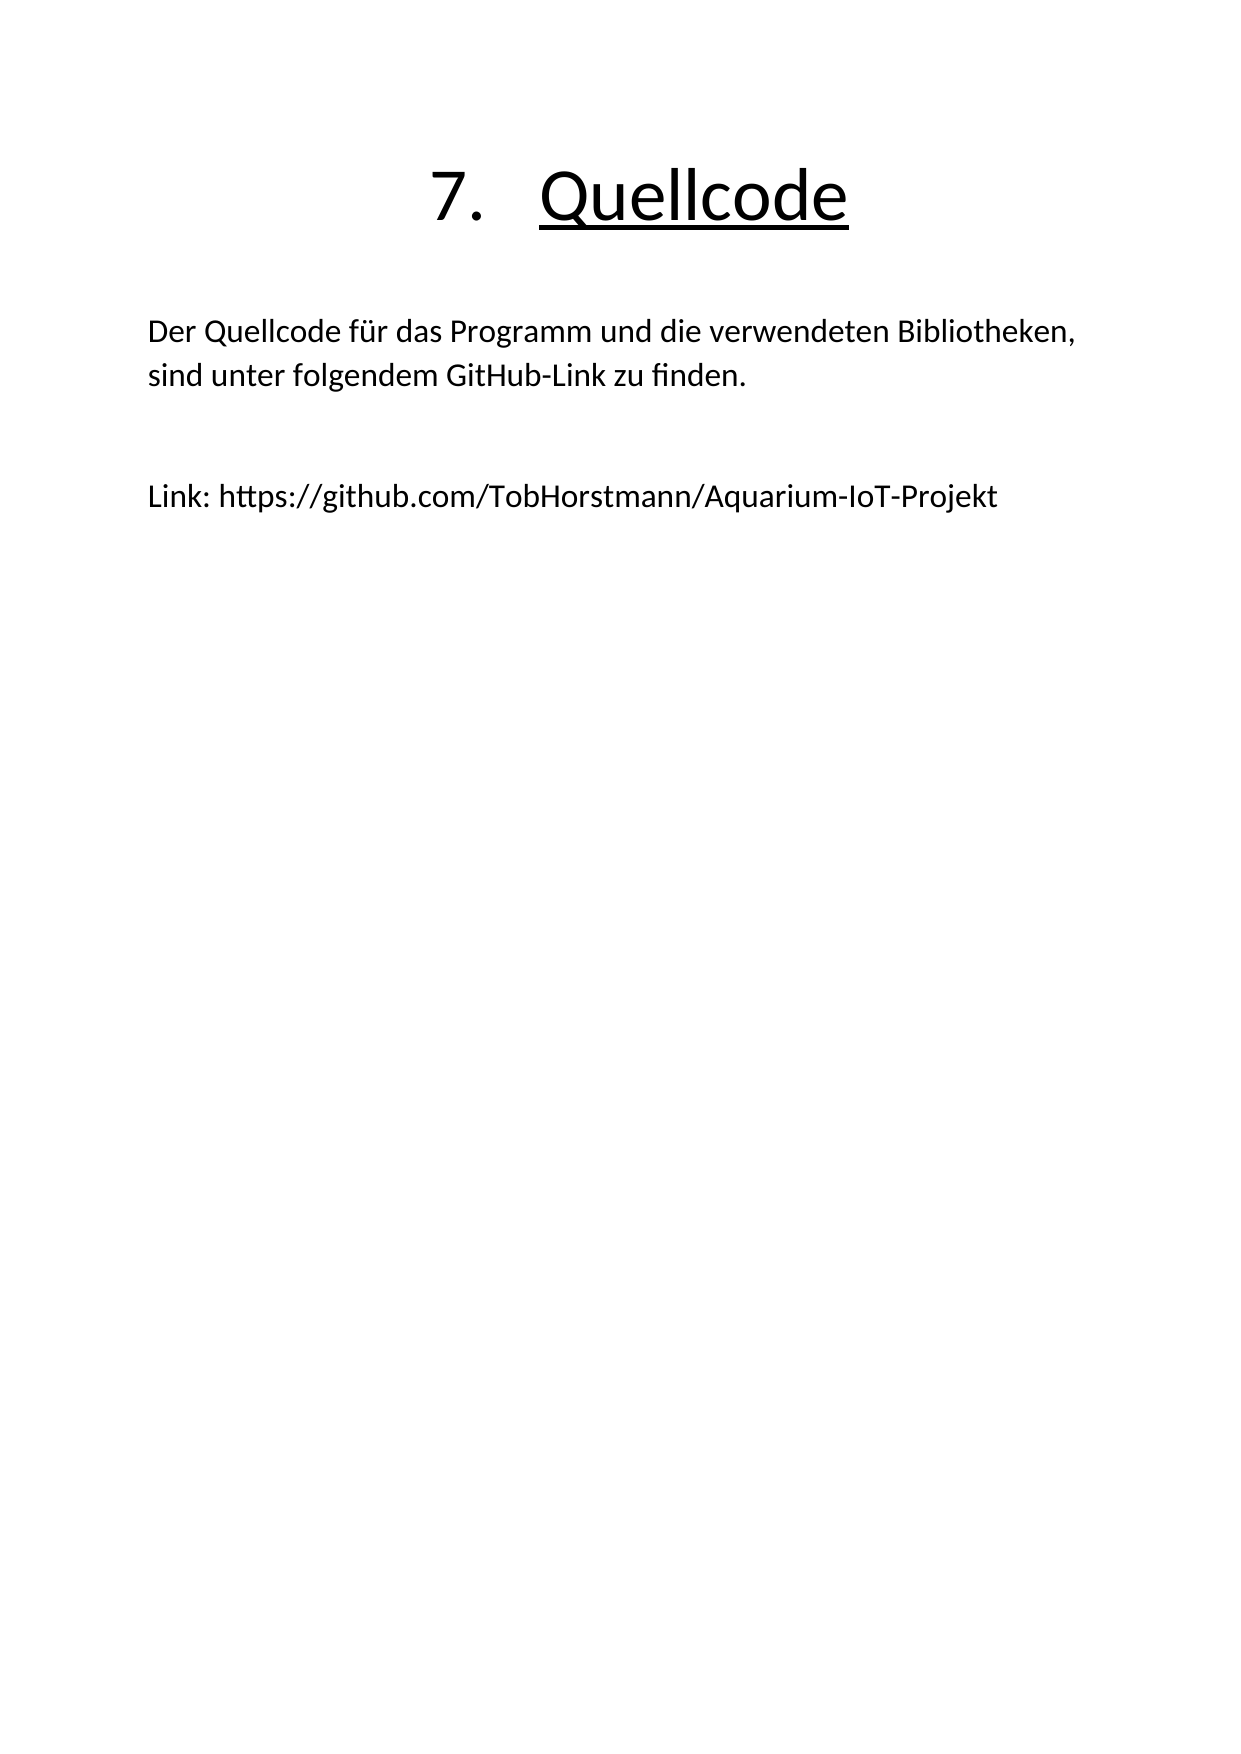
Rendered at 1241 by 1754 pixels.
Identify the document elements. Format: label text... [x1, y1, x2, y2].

text Link: https://github.com/TobHorstmann/Aquarium-IoT-Projekt [148, 475, 1093, 516]
text Der Quellcode für das Programm und die verwendeten Bibliotheken, sind unter folgendem GitHub-Link zu finden. [148, 310, 1093, 395]
list Quellcode [185, 148, 1093, 239]
